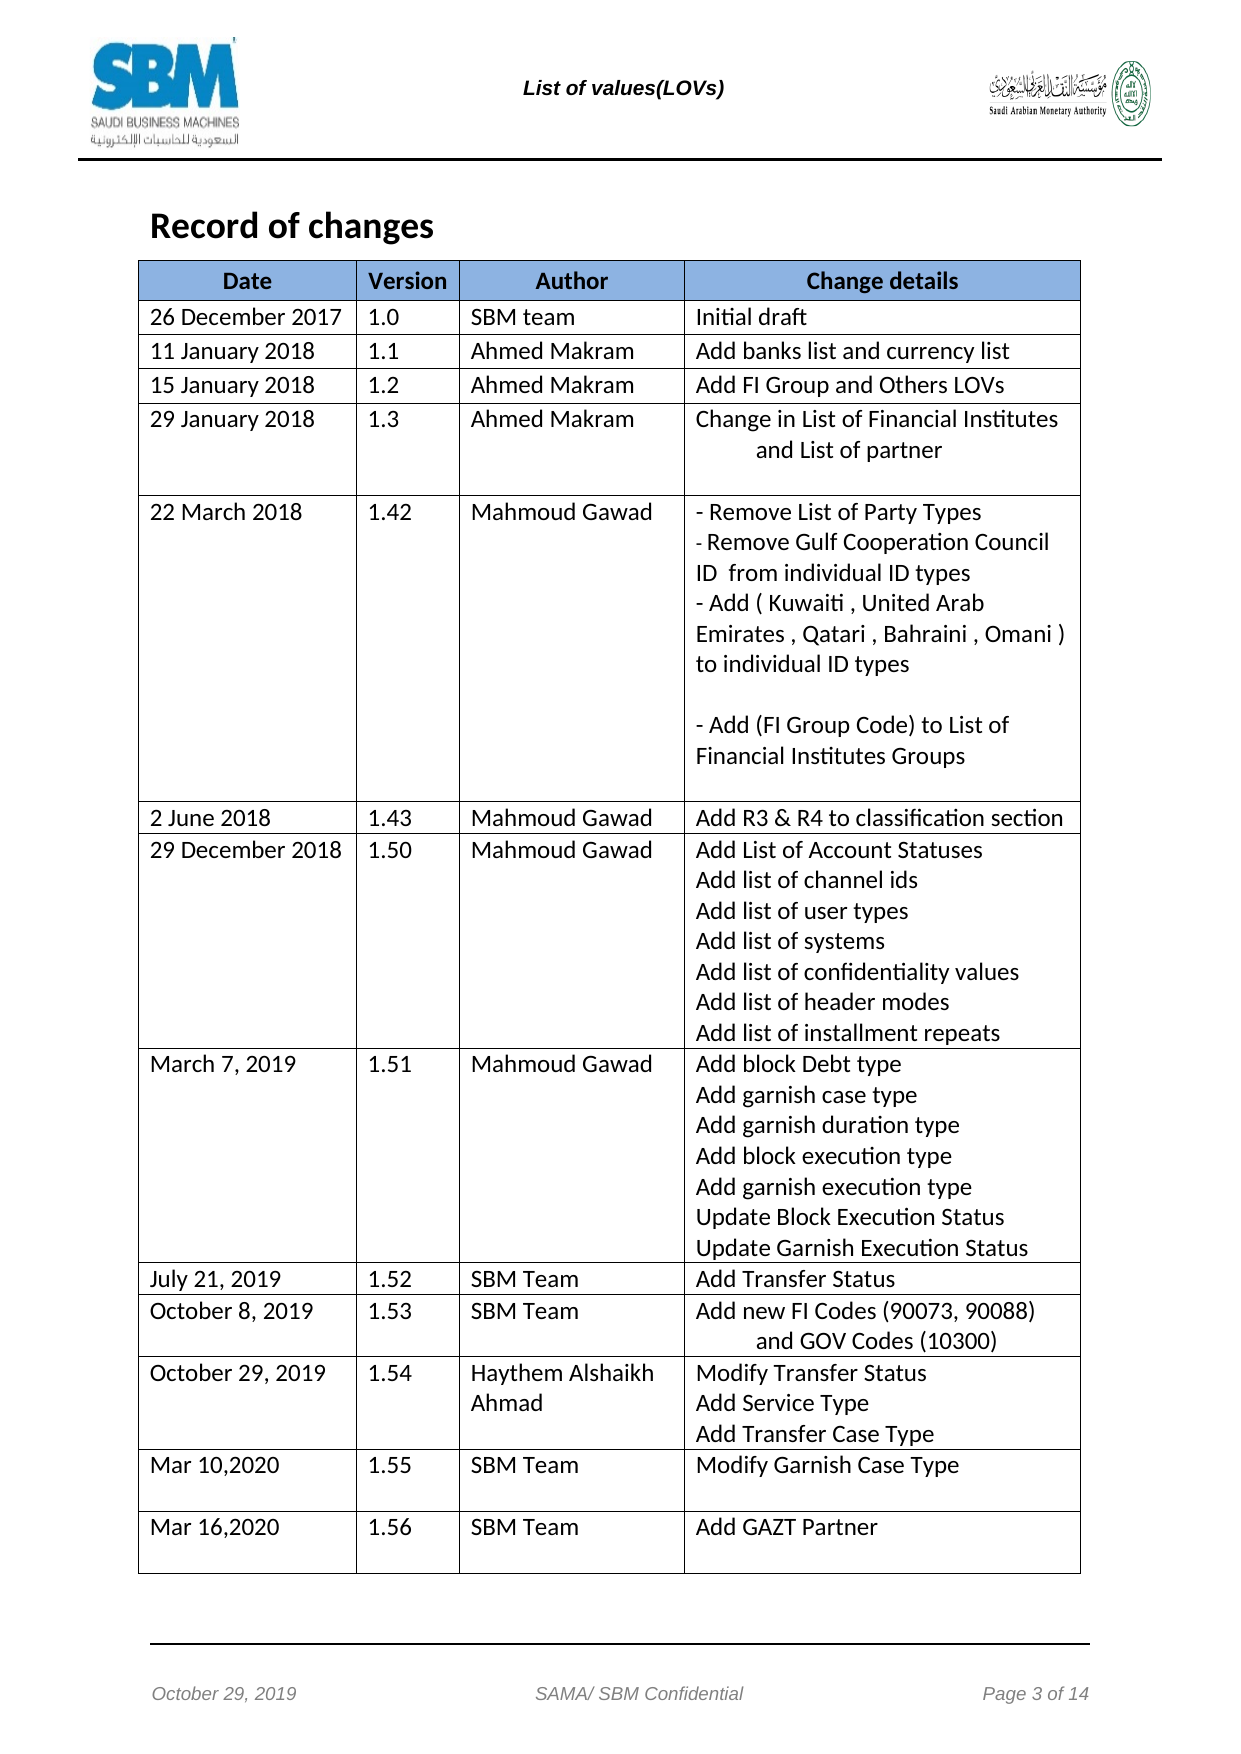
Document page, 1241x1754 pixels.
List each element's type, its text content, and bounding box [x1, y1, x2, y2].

table_cell 1.56 [357, 1512, 459, 1573]
table_cell 1.2 [357, 369, 459, 402]
table_cell 1.53 [357, 1295, 459, 1356]
table_cell Mahmoud Gawad [460, 1049, 684, 1262]
table_cell SBM Team [460, 1450, 684, 1511]
table_cell Add GAZT Partner [685, 1512, 1080, 1573]
table_cell Initial draft [685, 301, 1080, 334]
table_header Date [139, 261, 356, 300]
table_cell - Remove List of Party Types - Remove Gulf Cooperation Council ID from individual ID types - Add ( Kuwaiti , United Arab Emirates , Qatari , Bahraini , Omani ) to individual ID types - Add (FI Group Code) to List of Financial Institutes Groups [685, 496, 1080, 801]
table_cell July 21, 2019 [139, 1263, 356, 1294]
table_cell Add Transfer Status [685, 1263, 1080, 1294]
text Record of changes [150, 202, 1090, 248]
table_cell 1.3 [357, 404, 459, 495]
table_cell Add block Debt type Add garnish case type Add garnish duration type Add block execution type Add garnish execution type Update Block Execution Status Update Garnish Execution Status [685, 1049, 1080, 1262]
table_cell SBM team [460, 301, 684, 334]
table_cell October 29, 2019 [139, 1357, 356, 1448]
table_cell 11 January 2018 [139, 335, 356, 368]
table_cell SBM Team [460, 1512, 684, 1573]
picture [988, 56, 1151, 132]
table_cell 1.51 [357, 1049, 459, 1262]
table_cell 29 January 2018 [139, 404, 356, 495]
table_cell Mahmoud Gawad [460, 834, 684, 1047]
table_cell 26 December 2017 [139, 301, 356, 334]
table_header Author [460, 261, 684, 300]
table_cell SBM Team [460, 1295, 684, 1356]
table_cell Ahmed Makram [460, 369, 684, 402]
table_cell March 7, 2019 [139, 1049, 356, 1262]
table_cell Add List of Account Statuses Add list of channel ids Add list of user types Add list of systems Add list of confidentiality values Add list of header modes Add list of installment repeats [685, 834, 1080, 1047]
table_cell 1.54 [357, 1357, 459, 1448]
table_cell 1.42 [357, 496, 459, 801]
table_cell Modify Transfer Status Add Service Type Add Transfer Case Type [685, 1357, 1080, 1448]
table_cell Mar 16,2020 [139, 1512, 356, 1573]
table_cell 29 December 2018 [139, 834, 356, 1047]
table_cell 1.0 [357, 301, 459, 334]
table_cell Change in List of Financial Institutes and List of partner [685, 404, 1080, 495]
table_cell Haythem Alshaikh Ahmad [460, 1357, 684, 1448]
table_cell Add R3 & R4 to classification section [685, 802, 1080, 833]
table_cell 1.1 [357, 335, 459, 368]
table_cell 1.50 [357, 834, 459, 1047]
table_header Change details [685, 261, 1080, 300]
table_cell Add banks list and currency list [685, 335, 1080, 368]
table_cell 1.43 [357, 802, 459, 833]
table_cell Add FI Group and Others LOVs [685, 369, 1080, 402]
table_cell October 8, 2019 [139, 1295, 356, 1356]
table_cell 15 January 2018 [139, 369, 356, 402]
table_cell Add new FI Codes (90073, 90088) and GOV Codes (10300) [685, 1295, 1080, 1356]
table_cell Mahmoud Gawad [460, 802, 684, 833]
table_cell 22 March 2018 [139, 496, 356, 801]
table_cell Mahmoud Gawad [460, 496, 684, 801]
table_cell 1.52 [357, 1263, 459, 1294]
table_cell SBM Team [460, 1263, 684, 1294]
table_cell 2 June 2018 [139, 802, 356, 833]
table_header Version [357, 261, 459, 300]
table_cell Ahmed Makram [460, 404, 684, 495]
table_cell Mar 10,2020 [139, 1450, 356, 1511]
table_cell 1.55 [357, 1450, 459, 1511]
table_cell Modify Garnish Case Type [685, 1450, 1080, 1511]
table_cell Ahmed Makram [460, 335, 684, 368]
picture [89, 37, 240, 150]
